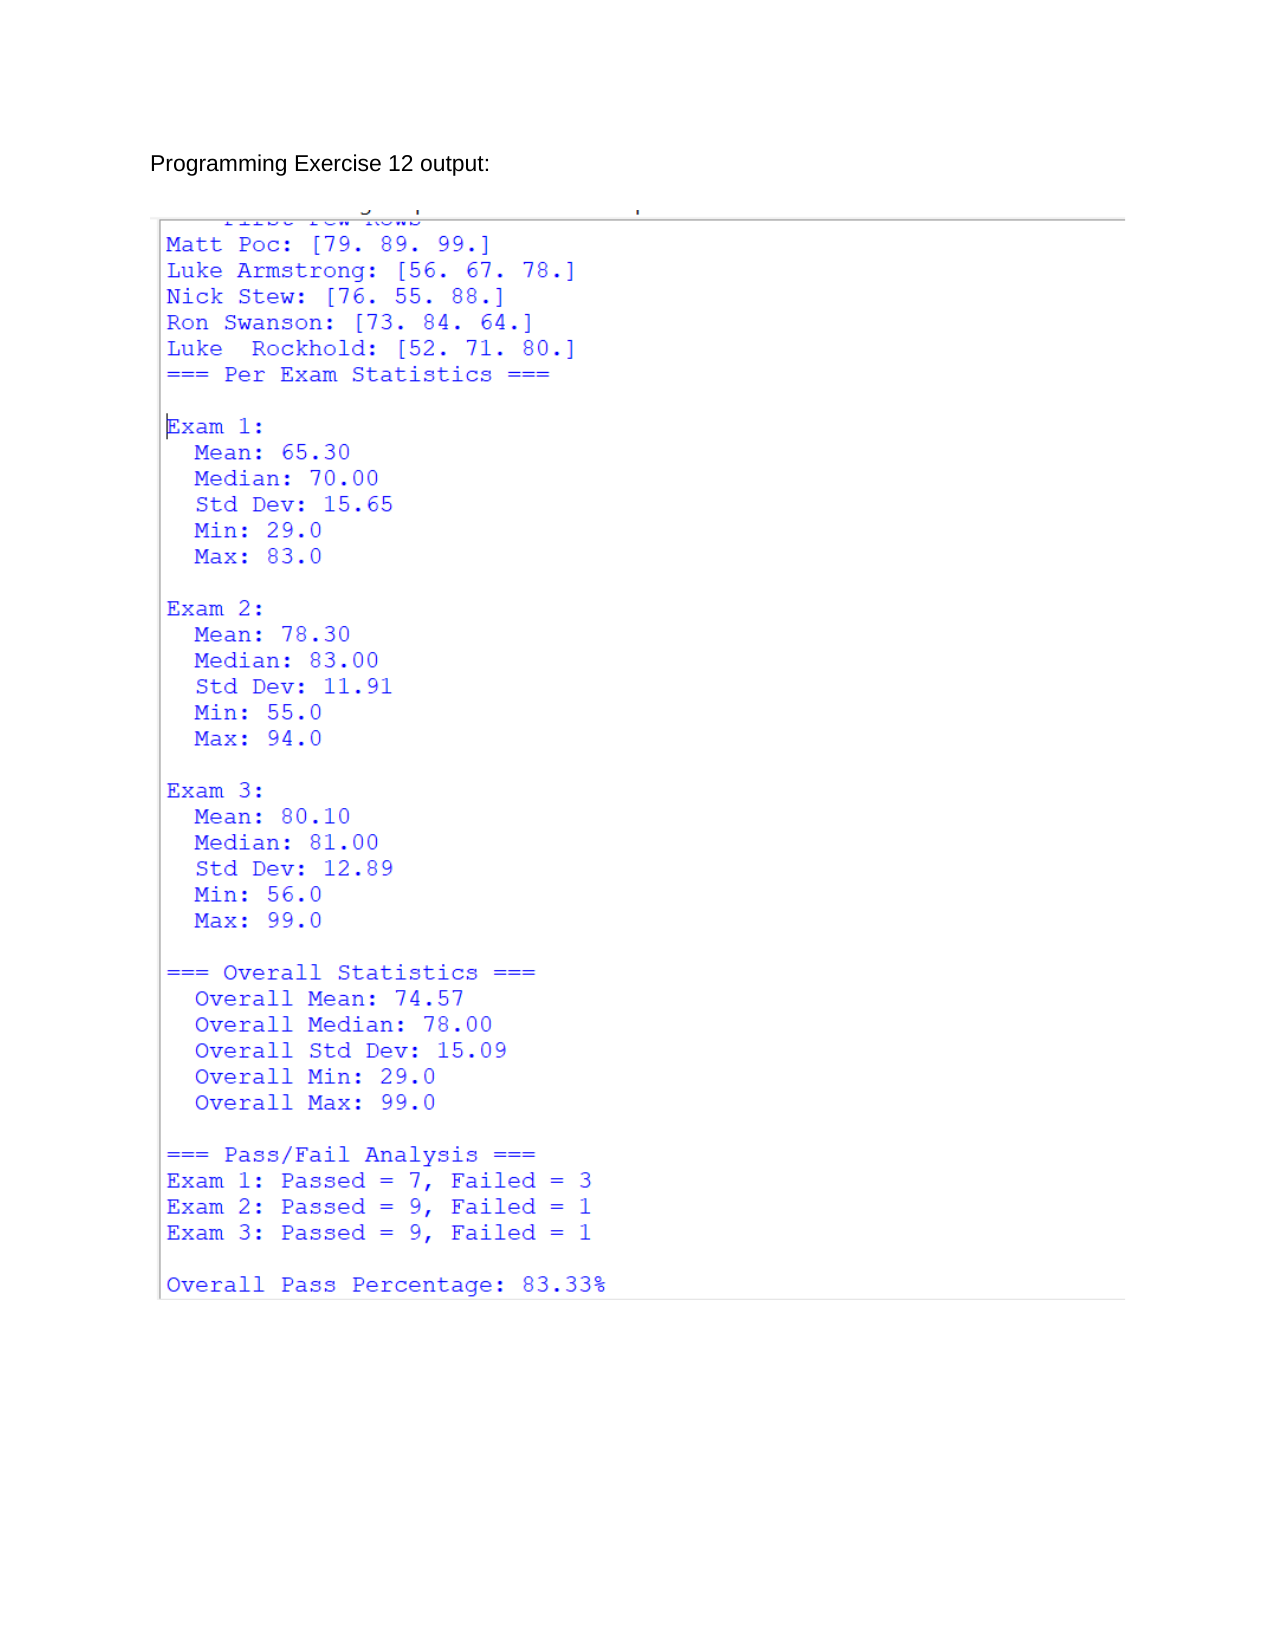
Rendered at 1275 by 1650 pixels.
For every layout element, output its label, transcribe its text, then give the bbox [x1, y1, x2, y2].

text Programming Exercise 12 output: [150, 150, 1125, 210]
picture [150, 210, 1125, 1300]
